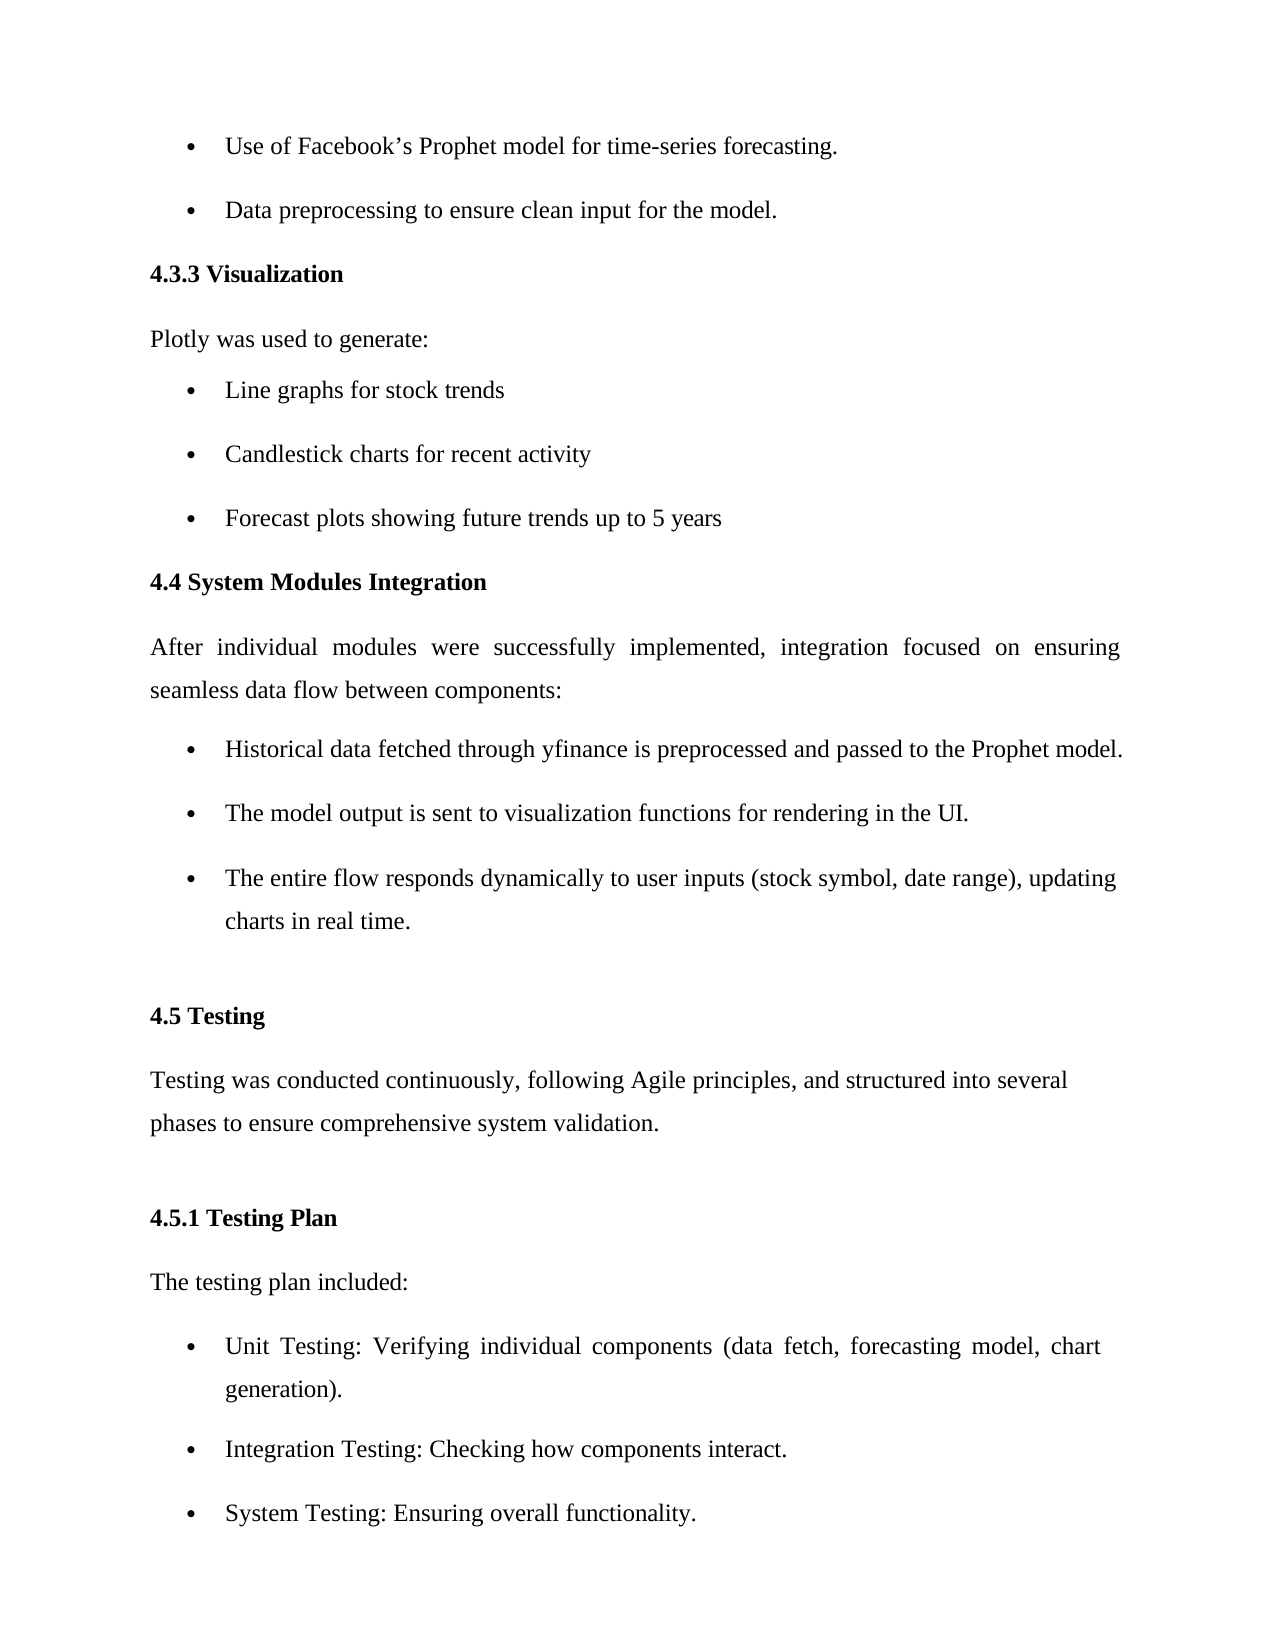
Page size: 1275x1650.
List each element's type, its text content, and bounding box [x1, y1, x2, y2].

subtitle Testing Plan [150, 1203, 1162, 1232]
list The model output is sent to visualization functions for rendering in the UI. [187, 798, 1162, 827]
list Historical data fetched through yfinance is preprocessed and passed to the Prophet model. [187, 734, 1162, 763]
subtitle Visualization [150, 259, 1162, 288]
text Testing was conducted continuously, following Agile principles, and structured into several phases to ensure comprehensive system validation. [150, 1065, 1140, 1137]
list System Testing: Ensuring overall functionality. [187, 1498, 1162, 1527]
text After individual modules were successfully implemented, integration focused on ensuring seamless data flow between components: [150, 632, 1162, 703]
list Use of Facebook’s Prophet model for time-series forecasting. [187, 131, 1162, 160]
subtitle Testing [150, 1001, 1162, 1030]
list The entire flow responds dynamically to user inputs (stock symbol, date range), updating charts in real time. [187, 863, 1125, 934]
list Unit Testing: Verifying individual components (data fetch, forecasting model, chart generation). [187, 1331, 1125, 1403]
subtitle System Modules Integration [150, 567, 1162, 596]
text The testing plan included: [150, 1267, 1162, 1296]
list Data preprocessing to ensure clean input for the model. [187, 195, 1162, 224]
list Forecast plots showing future trends up to 5 years [187, 503, 1162, 532]
list Integration Testing: Checking how components interact. [187, 1434, 1162, 1463]
text Plotly was used to generate: [150, 324, 1162, 352]
list Line graphs for stock trends [187, 375, 1162, 404]
list Candlestick charts for recent activity [187, 439, 1162, 468]
